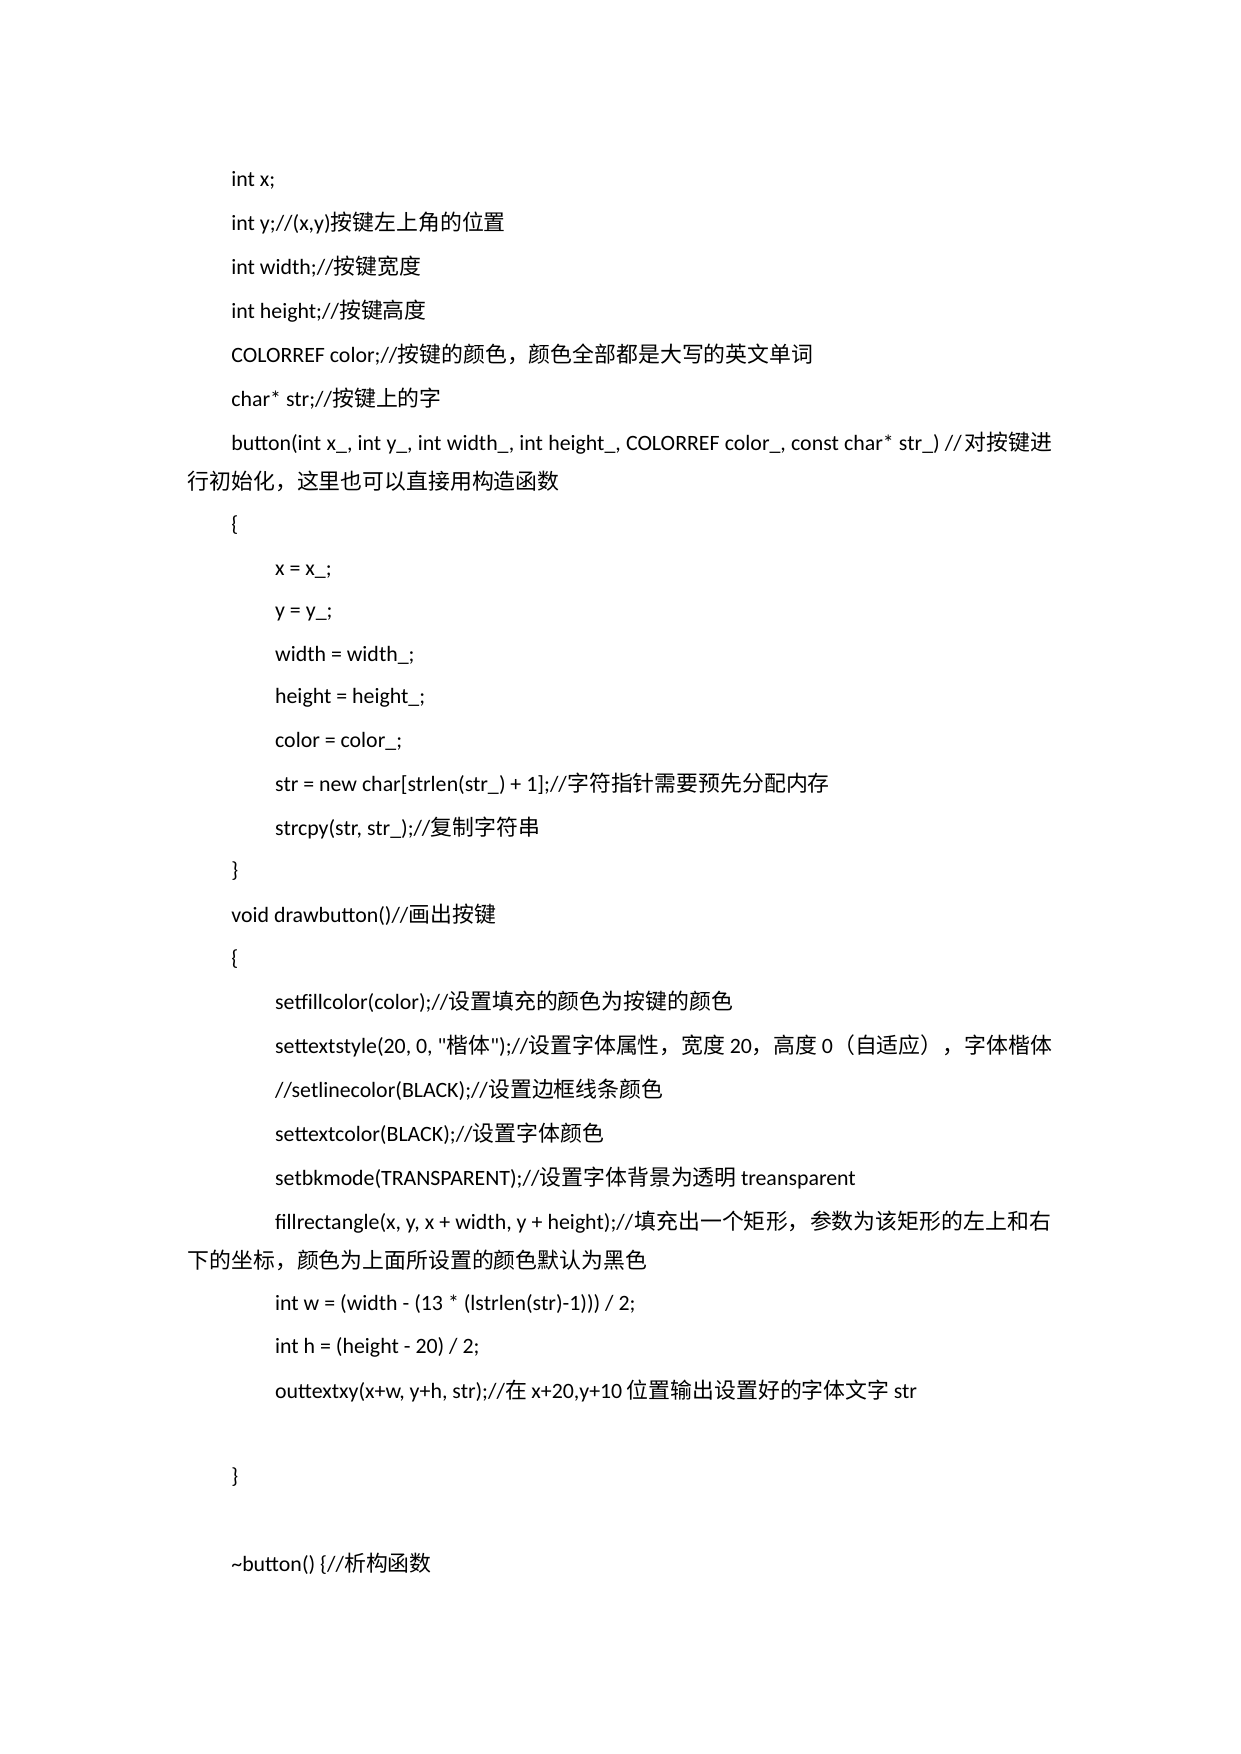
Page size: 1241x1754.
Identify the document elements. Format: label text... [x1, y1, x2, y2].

text char* str;//按键上的字 [187, 381, 1053, 413]
text int height;//按键高度 [187, 293, 1053, 325]
text } [187, 1459, 1053, 1492]
text //setlinecolor(BLACK);//设置边框线条颜色 [187, 1072, 1053, 1104]
text outtextxy(x+w, y+h, str);//在x+20,y+10位置输出设置好的字体文字str [187, 1372, 1053, 1405]
text { [187, 508, 1053, 540]
text y = y_; [187, 594, 1053, 626]
text } [187, 854, 1053, 886]
text width = width_; [187, 637, 1053, 669]
text str = new char[strlen(str_) + 1];//字符指针需要预先分配内存 [187, 766, 1053, 798]
text ~button() {//析构函数 [187, 1546, 1053, 1578]
text { [187, 941, 1053, 973]
text button(int x_, int y_, int width_, int height_, COLORREF color_, const char* str_) //对按键进行初始化，这里也可以直接用构造函数 [187, 425, 1053, 496]
text int width;//按键宽度 [187, 249, 1053, 281]
text settextstyle(20, 0, "楷体");//设置字体属性，宽度20，高度0（自适应），字体楷体 [187, 1028, 1053, 1060]
text int h = (height - 20) / 2; [187, 1329, 1053, 1362]
text void drawbutton()//画出按键 [187, 897, 1053, 929]
text int x; [187, 162, 1053, 194]
text int w = (width - (13 * (lstrlen(str)-1))) / 2; [187, 1286, 1053, 1319]
text x = x_; [187, 551, 1053, 583]
text int y;//(x,y)按键左上角的位置 [187, 205, 1053, 237]
text COLORREF color;//按键的颜色，颜色全部都是大写的英文单词 [187, 337, 1053, 369]
text fillrectangle(x, y, x + width, y + height);//填充出一个矩形，参数为该矩形的左上和右下的坐标，颜色为上面所设置的颜色默认为黑色 [187, 1203, 1053, 1275]
text strcpy(str, str_);//复制字符串 [187, 810, 1053, 842]
text setfillcolor(color);//设置填充的颜色为按键的颜色 [187, 984, 1053, 1016]
text settextcolor(BLACK);//设置字体颜色 [187, 1116, 1053, 1148]
text height = height_; [187, 680, 1053, 712]
text setbkmode(TRANSPARENT);//设置字体背景为透明treansparent [187, 1159, 1053, 1192]
text color = color_; [187, 723, 1053, 755]
